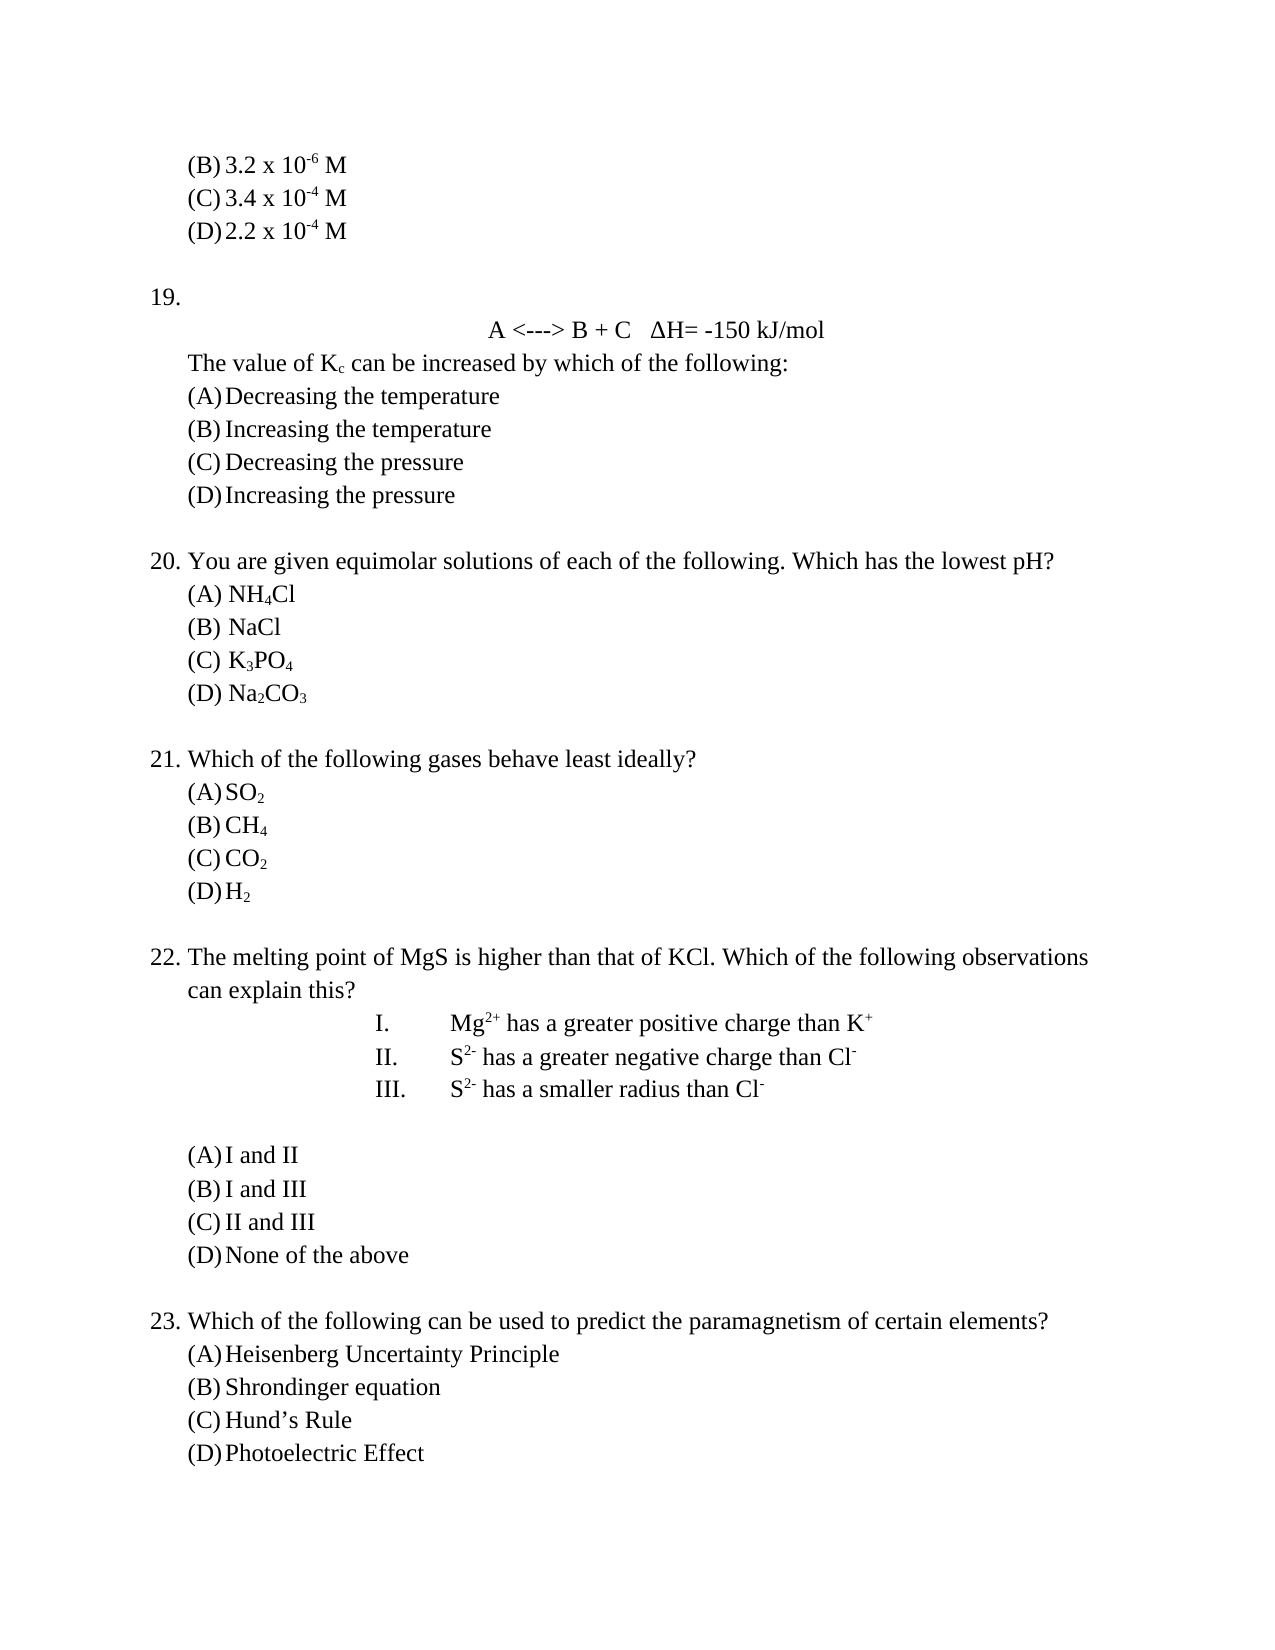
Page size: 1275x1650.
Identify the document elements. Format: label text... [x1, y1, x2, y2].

list Mg2+ has a greater positive charge than K+ [375, 1008, 1125, 1037]
list Photoelectric Effect [187, 1438, 1125, 1467]
list Which of the following gases behave least ideally? [150, 744, 1125, 773]
list I and II [187, 1141, 1125, 1169]
list NH4Cl [187, 579, 1125, 608]
list CO2 [187, 843, 1125, 872]
list Heisenberg Uncertainty Principle [187, 1339, 1125, 1367]
list Increasing the temperature [187, 414, 1125, 443]
list CH4 [187, 810, 1125, 839]
list Increasing the pressure [187, 480, 1125, 509]
list S2- has a greater negative charge than Cl- [375, 1042, 1125, 1070]
list The melting point of MgS is higher than that of KCl. Which of the following observations can explain this? [150, 942, 1125, 1004]
list Which of the following can be used to predict the paramagnetism of certain elements? [150, 1306, 1125, 1334]
list Na2CO3 [187, 678, 1125, 707]
list A <---> B + C ΔH= -150 kJ/mol [187, 315, 1125, 344]
list Hund’s Rule [187, 1405, 1125, 1433]
list 3.2 x 10-6 M [187, 150, 1125, 179]
list You are given equimolar solutions of each of the following. Which has the lowest pH? [150, 546, 1125, 575]
list Decreasing the pressure [187, 447, 1125, 476]
list I and III [187, 1174, 1125, 1202]
list H2 [187, 876, 1125, 905]
list Shrondinger equation [187, 1372, 1125, 1401]
list 2.2 x 10-4 M [187, 216, 1125, 245]
list K3PO4 [187, 645, 1125, 674]
list II and III [187, 1207, 1125, 1235]
list 3.4 x 10-4 M [187, 183, 1125, 212]
list The value of Kc can be increased by which of the following: [187, 348, 1125, 377]
list S2- has a smaller radius than Cl- [375, 1074, 1125, 1103]
list Decreasing the temperature [187, 381, 1125, 410]
list None of the above [187, 1240, 1125, 1268]
list SO2 [187, 777, 1125, 806]
list NaCl [187, 612, 1125, 641]
